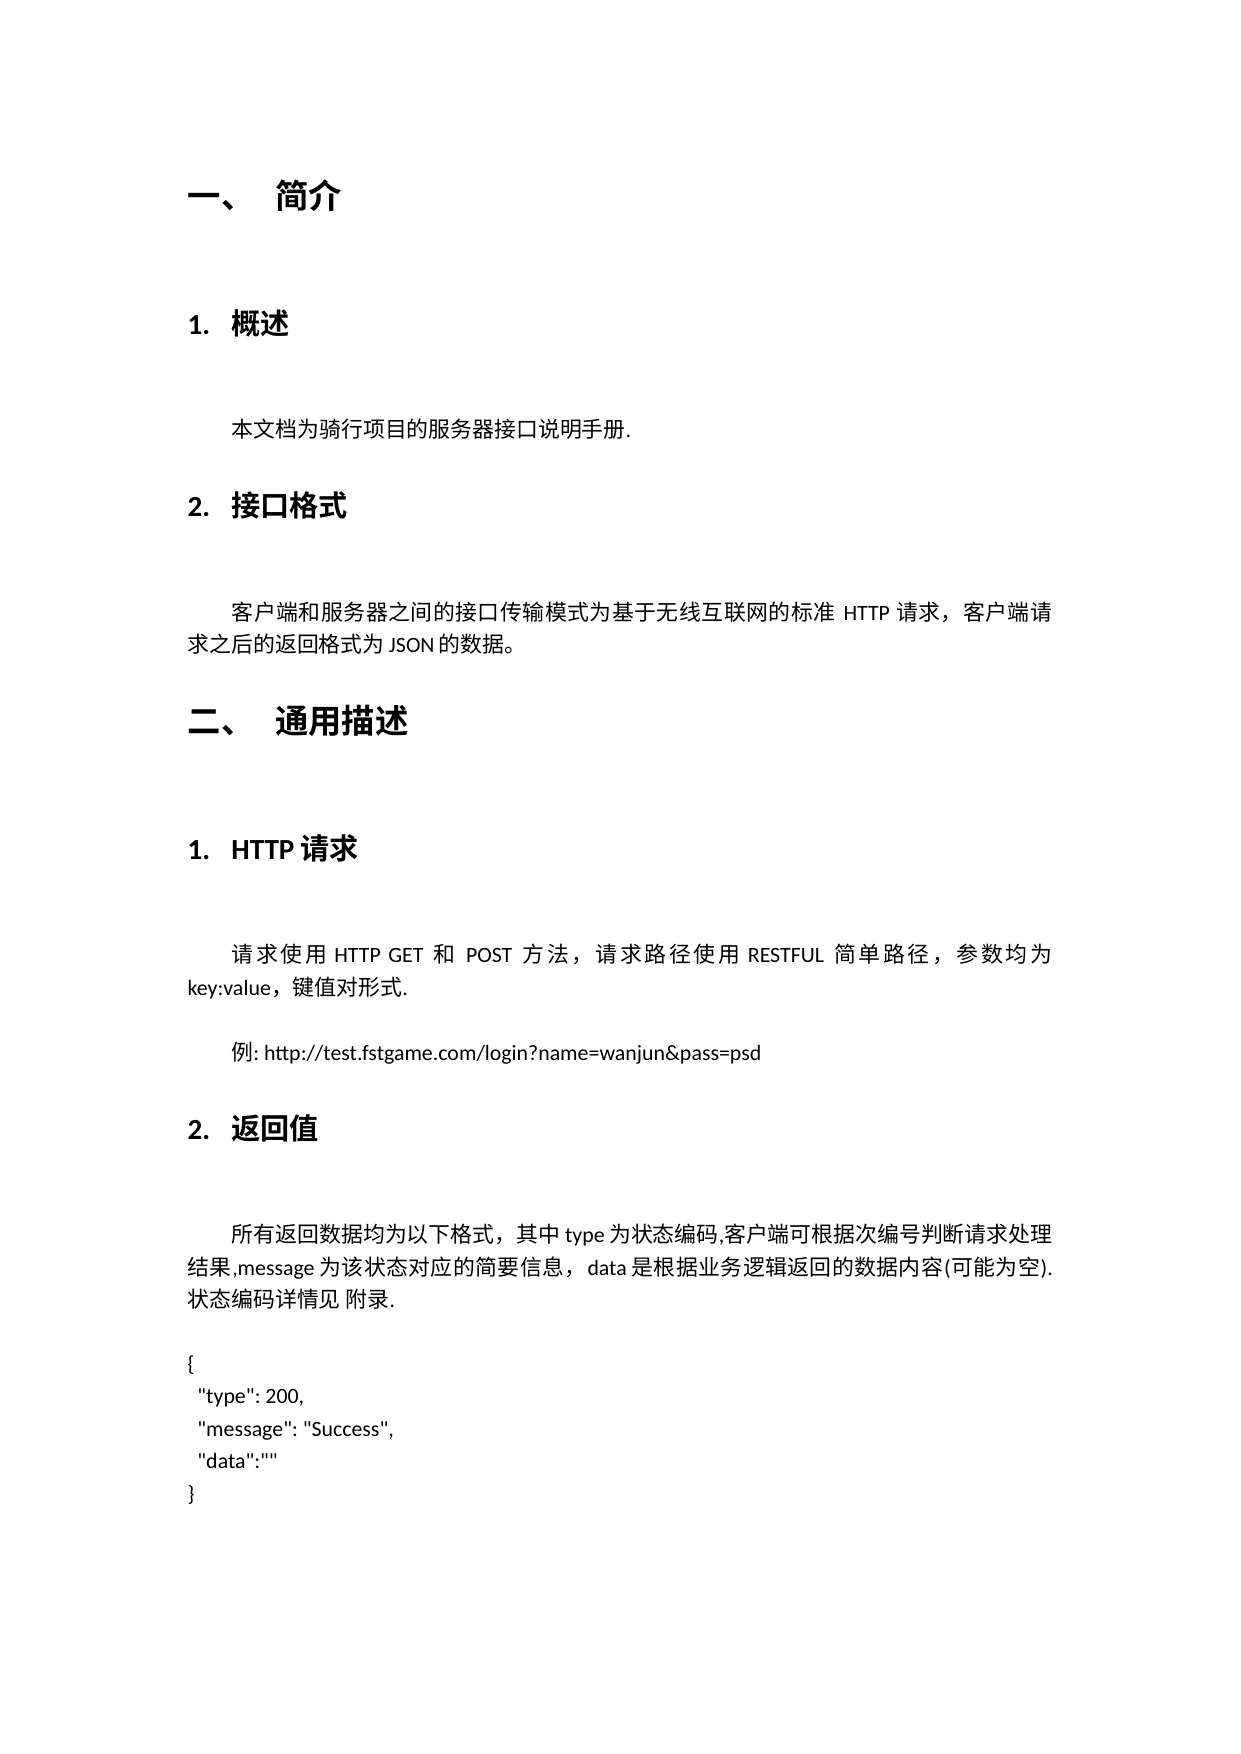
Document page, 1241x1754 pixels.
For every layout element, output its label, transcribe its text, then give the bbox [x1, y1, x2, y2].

subtitle 概述 [187, 289, 1053, 354]
subtitle 返回值 [187, 1094, 1053, 1159]
text 所有返回数据均为以下格式，其中type为状态编码,客户端可根据次编号判断请求处理结果,message为该状态对应的简要信息，data是根据业务逻辑返回的数据内容(可能为空).状态编码详情见 附录. [187, 1217, 1053, 1314]
text 例: http://test.fstgame.com/login?name=wanjun&pass=psd [187, 1034, 1053, 1067]
subtitle 简介 [187, 162, 1053, 227]
text 客户端和服务器之间的接口传输模式为基于无线互联网的标准HTTP 请求，客户端请求之后的返回格式为JSON的数据。 [187, 594, 1053, 659]
text 请求使用HTTP GET 和 POST 方法，请求路径使用RESTFUL 简单路径，参数均为key:value，键值对形式. [187, 937, 1053, 1002]
text "type": 200, [187, 1379, 1053, 1412]
subtitle HTTP请求 [187, 814, 1053, 879]
text "message": "Success", [187, 1412, 1053, 1444]
subtitle 通用描述 [187, 687, 1053, 752]
subtitle 接口格式 [187, 472, 1053, 537]
text } [187, 1477, 1053, 1509]
text { [187, 1347, 1053, 1379]
text 本文档为骑行项目的服务器接口说明手册. [187, 412, 1053, 444]
text "data":"" [187, 1444, 1053, 1477]
